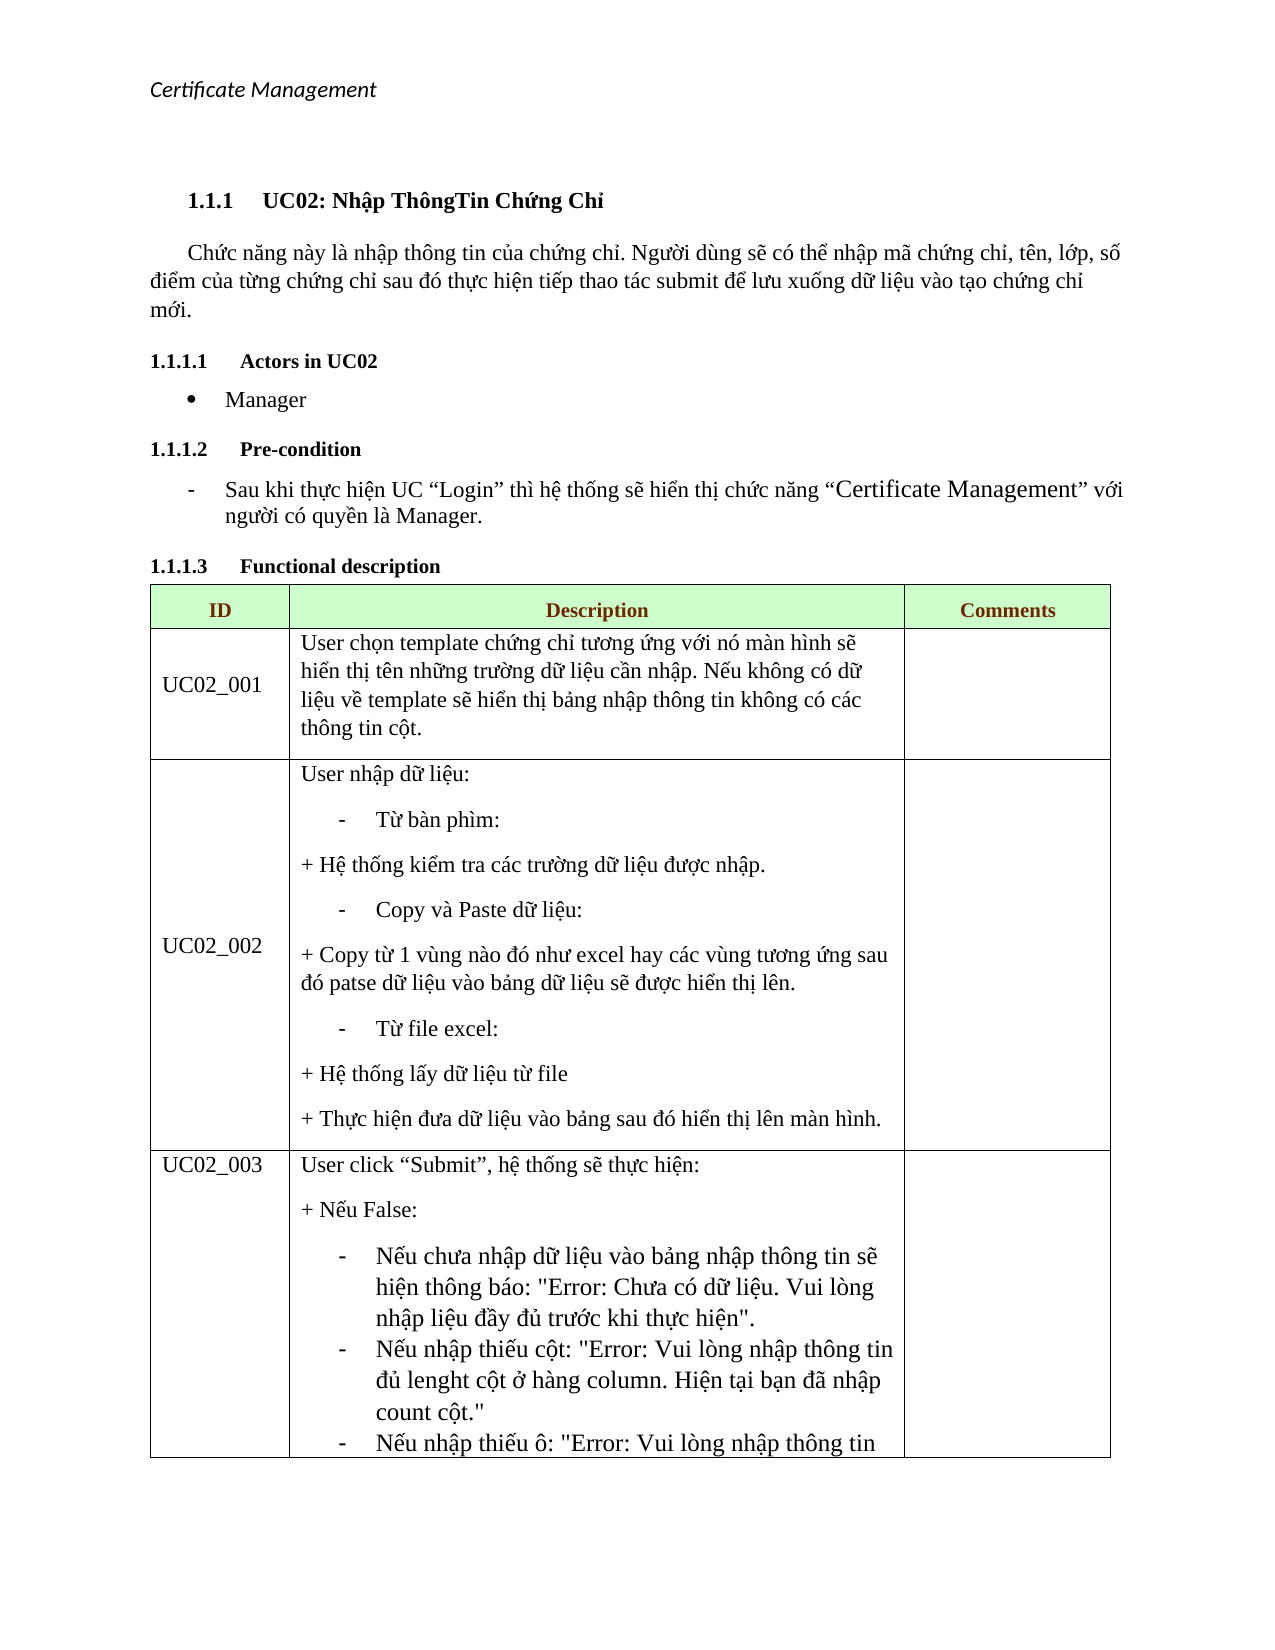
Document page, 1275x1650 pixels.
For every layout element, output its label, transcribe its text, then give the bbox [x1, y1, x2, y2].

table_header Comments [905, 585, 1110, 628]
subtitle UC02: Nhập ThôngTin Chứng Chỉ [187, 187, 1125, 214]
table_cell User nhập dữ liệu: Từ bàn phìm: + Hệ thống kiểm tra các trường dữ liệu được nhập. Copy và Paste dữ liệu: + Copy từ 1 vùng nào đó như excel hay các vùng tương ứng sau đó patse dữ liệu vào bảng dữ liệu sẽ được hiển thị lên. Từ file excel: + Hệ thống lấy dữ liệu từ file + Thực hiện đưa dữ liệu vào bảng sau đó hiển thị lên màn hình. [290, 760, 904, 1150]
table_header Description [290, 585, 904, 628]
table_cell User chọn template chứng chỉ tương ứng với nó màn hình sẽ hiển thị tên những trường dữ liệu cần nhập. Nếu không có dữ liệu về template sẽ hiển thị bảng nhập thông tin không có các thông tin cột. [290, 629, 904, 759]
table_cell [905, 1151, 1110, 1457]
list Manager [187, 386, 1125, 412]
table_cell [905, 629, 1110, 759]
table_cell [290, 1151, 904, 1457]
table_cell UC02_001 [151, 629, 289, 759]
list Sau khi thực hiện UC “Login” thì hệ thống sẽ hiển thị chức năng “Certificate Management” với người có quyền là Manager. [187, 474, 1125, 529]
table_cell UC02_003 [151, 1151, 289, 1457]
text Chức năng này là nhập thông tin của chứng chỉ. Người dùng sẽ có thể nhập mã chứng chỉ, tên, lớp, số điểm của từng chứng chỉ sau đó thực hiện tiếp thao tác submit để lưu xuống dữ liệu vào tạo chứng chỉ mới. [150, 239, 1125, 322]
table_header ID [151, 585, 289, 628]
table_cell UC02_002 [151, 760, 289, 1150]
subtitle Functional description [150, 554, 1125, 578]
subtitle Actors in UC02 [150, 349, 1125, 373]
subtitle Pre-condition [150, 437, 1125, 461]
table_cell [905, 760, 1110, 1150]
